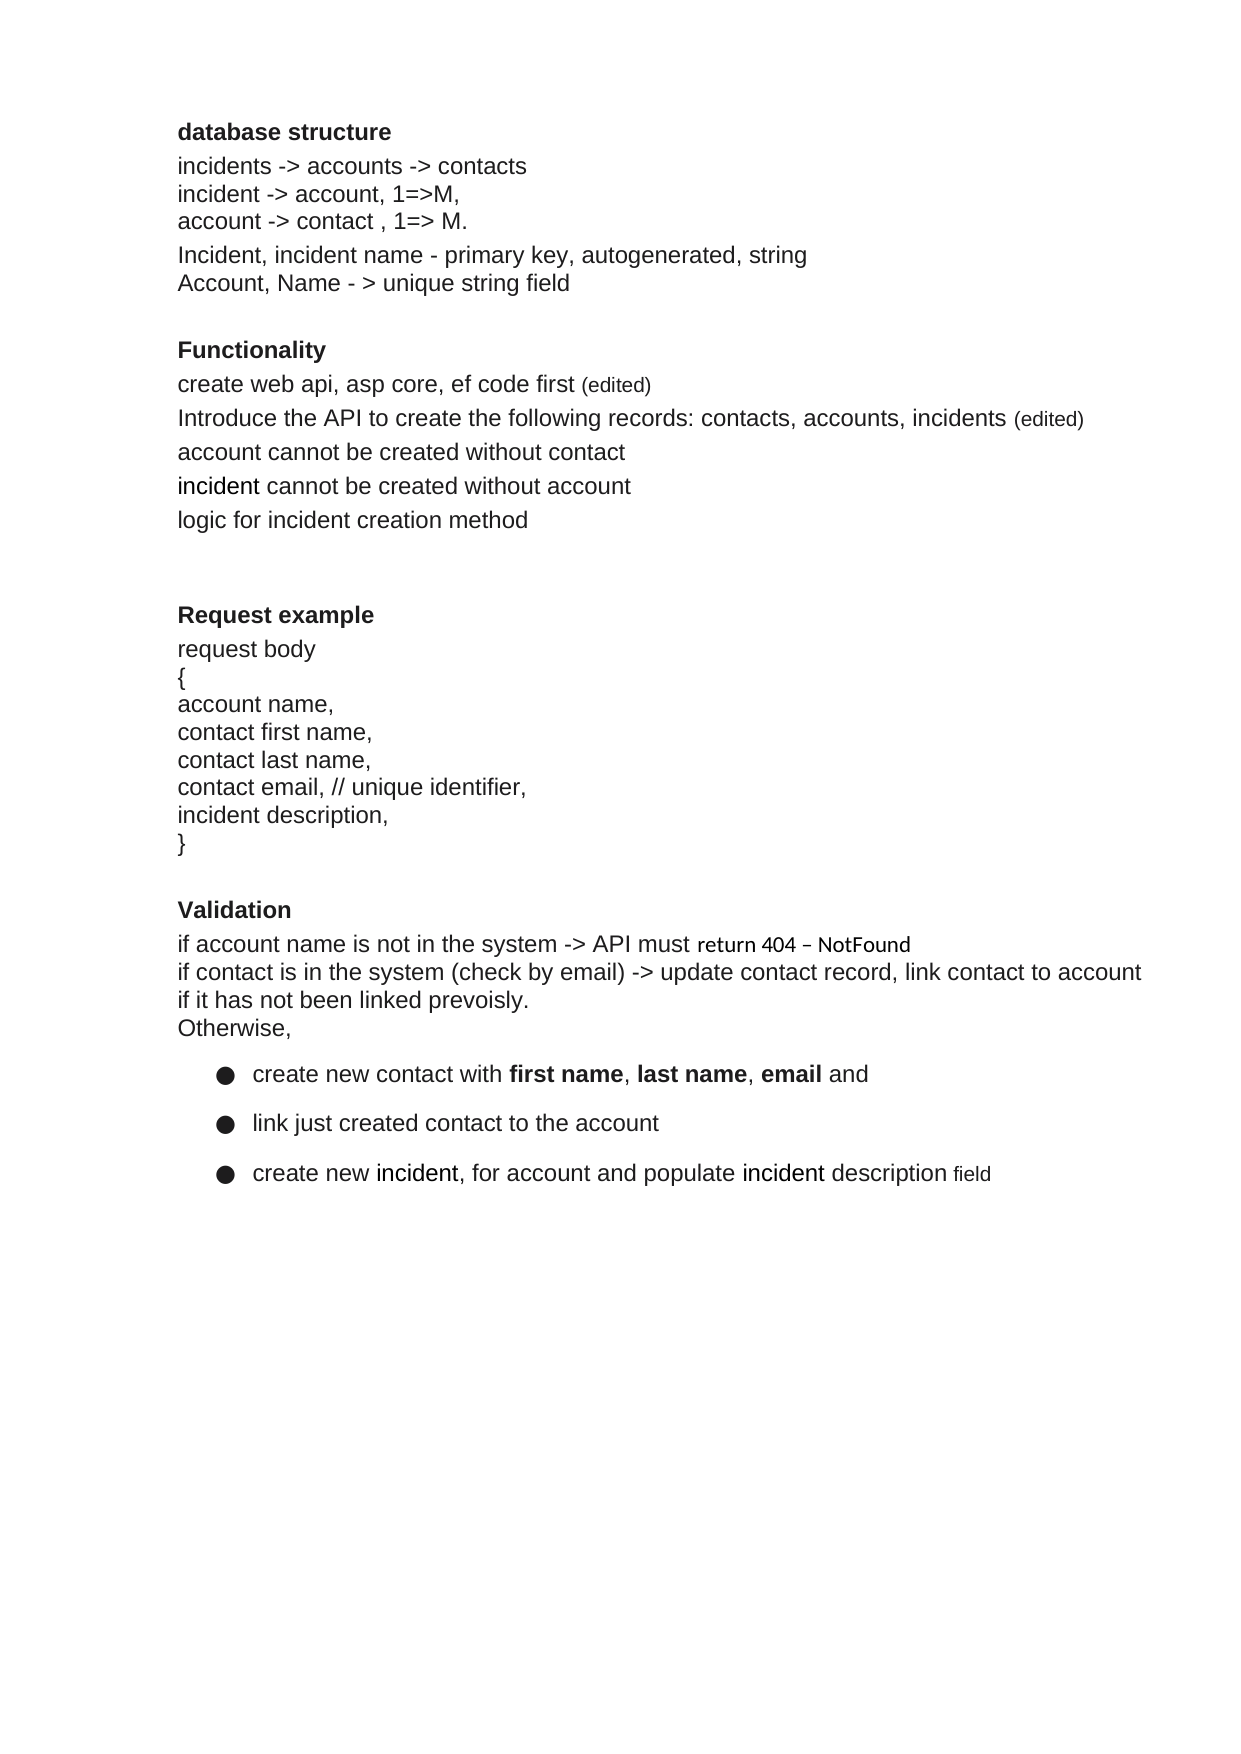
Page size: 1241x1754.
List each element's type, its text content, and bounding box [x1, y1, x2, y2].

text create web api, asp core, ef code first (edited) [177, 370, 1152, 398]
list link just created contact to the account [215, 1096, 1152, 1146]
text logic for incident creation method [177, 506, 1152, 561]
text request body { account name, contact first name, contact last name, contact email, // unique identifier, incident description, } [177, 635, 1152, 856]
text Functionality [177, 336, 1152, 364]
text incidents -> accounts -> contacts incident -> account, 1=>M, account -> contact , 1=> M. [177, 152, 1152, 235]
text database structure [177, 118, 1152, 146]
list create new contact with first name, last name, email and [215, 1047, 1152, 1096]
text Request example [177, 601, 1152, 629]
text account cannot be created without contact [177, 438, 1152, 466]
text if account name is not in the system -> API must return 404 – NotFound if contact is in the system (check by email) -> update contact record, link contact to account if it has not been linked prevoisly. Otherwise, [177, 930, 1152, 1041]
text Validation [177, 896, 1152, 924]
text incident cannot be created without account [177, 472, 1152, 499]
text Introduce the API to create the following records: contacts, accounts, incidents (edited) [177, 404, 1152, 432]
list create new incident, for account and populate incident description field [215, 1146, 1152, 1195]
text Incident, incident name - primary key, autogenerated, string Account, Name - > unique string field [177, 241, 1152, 296]
